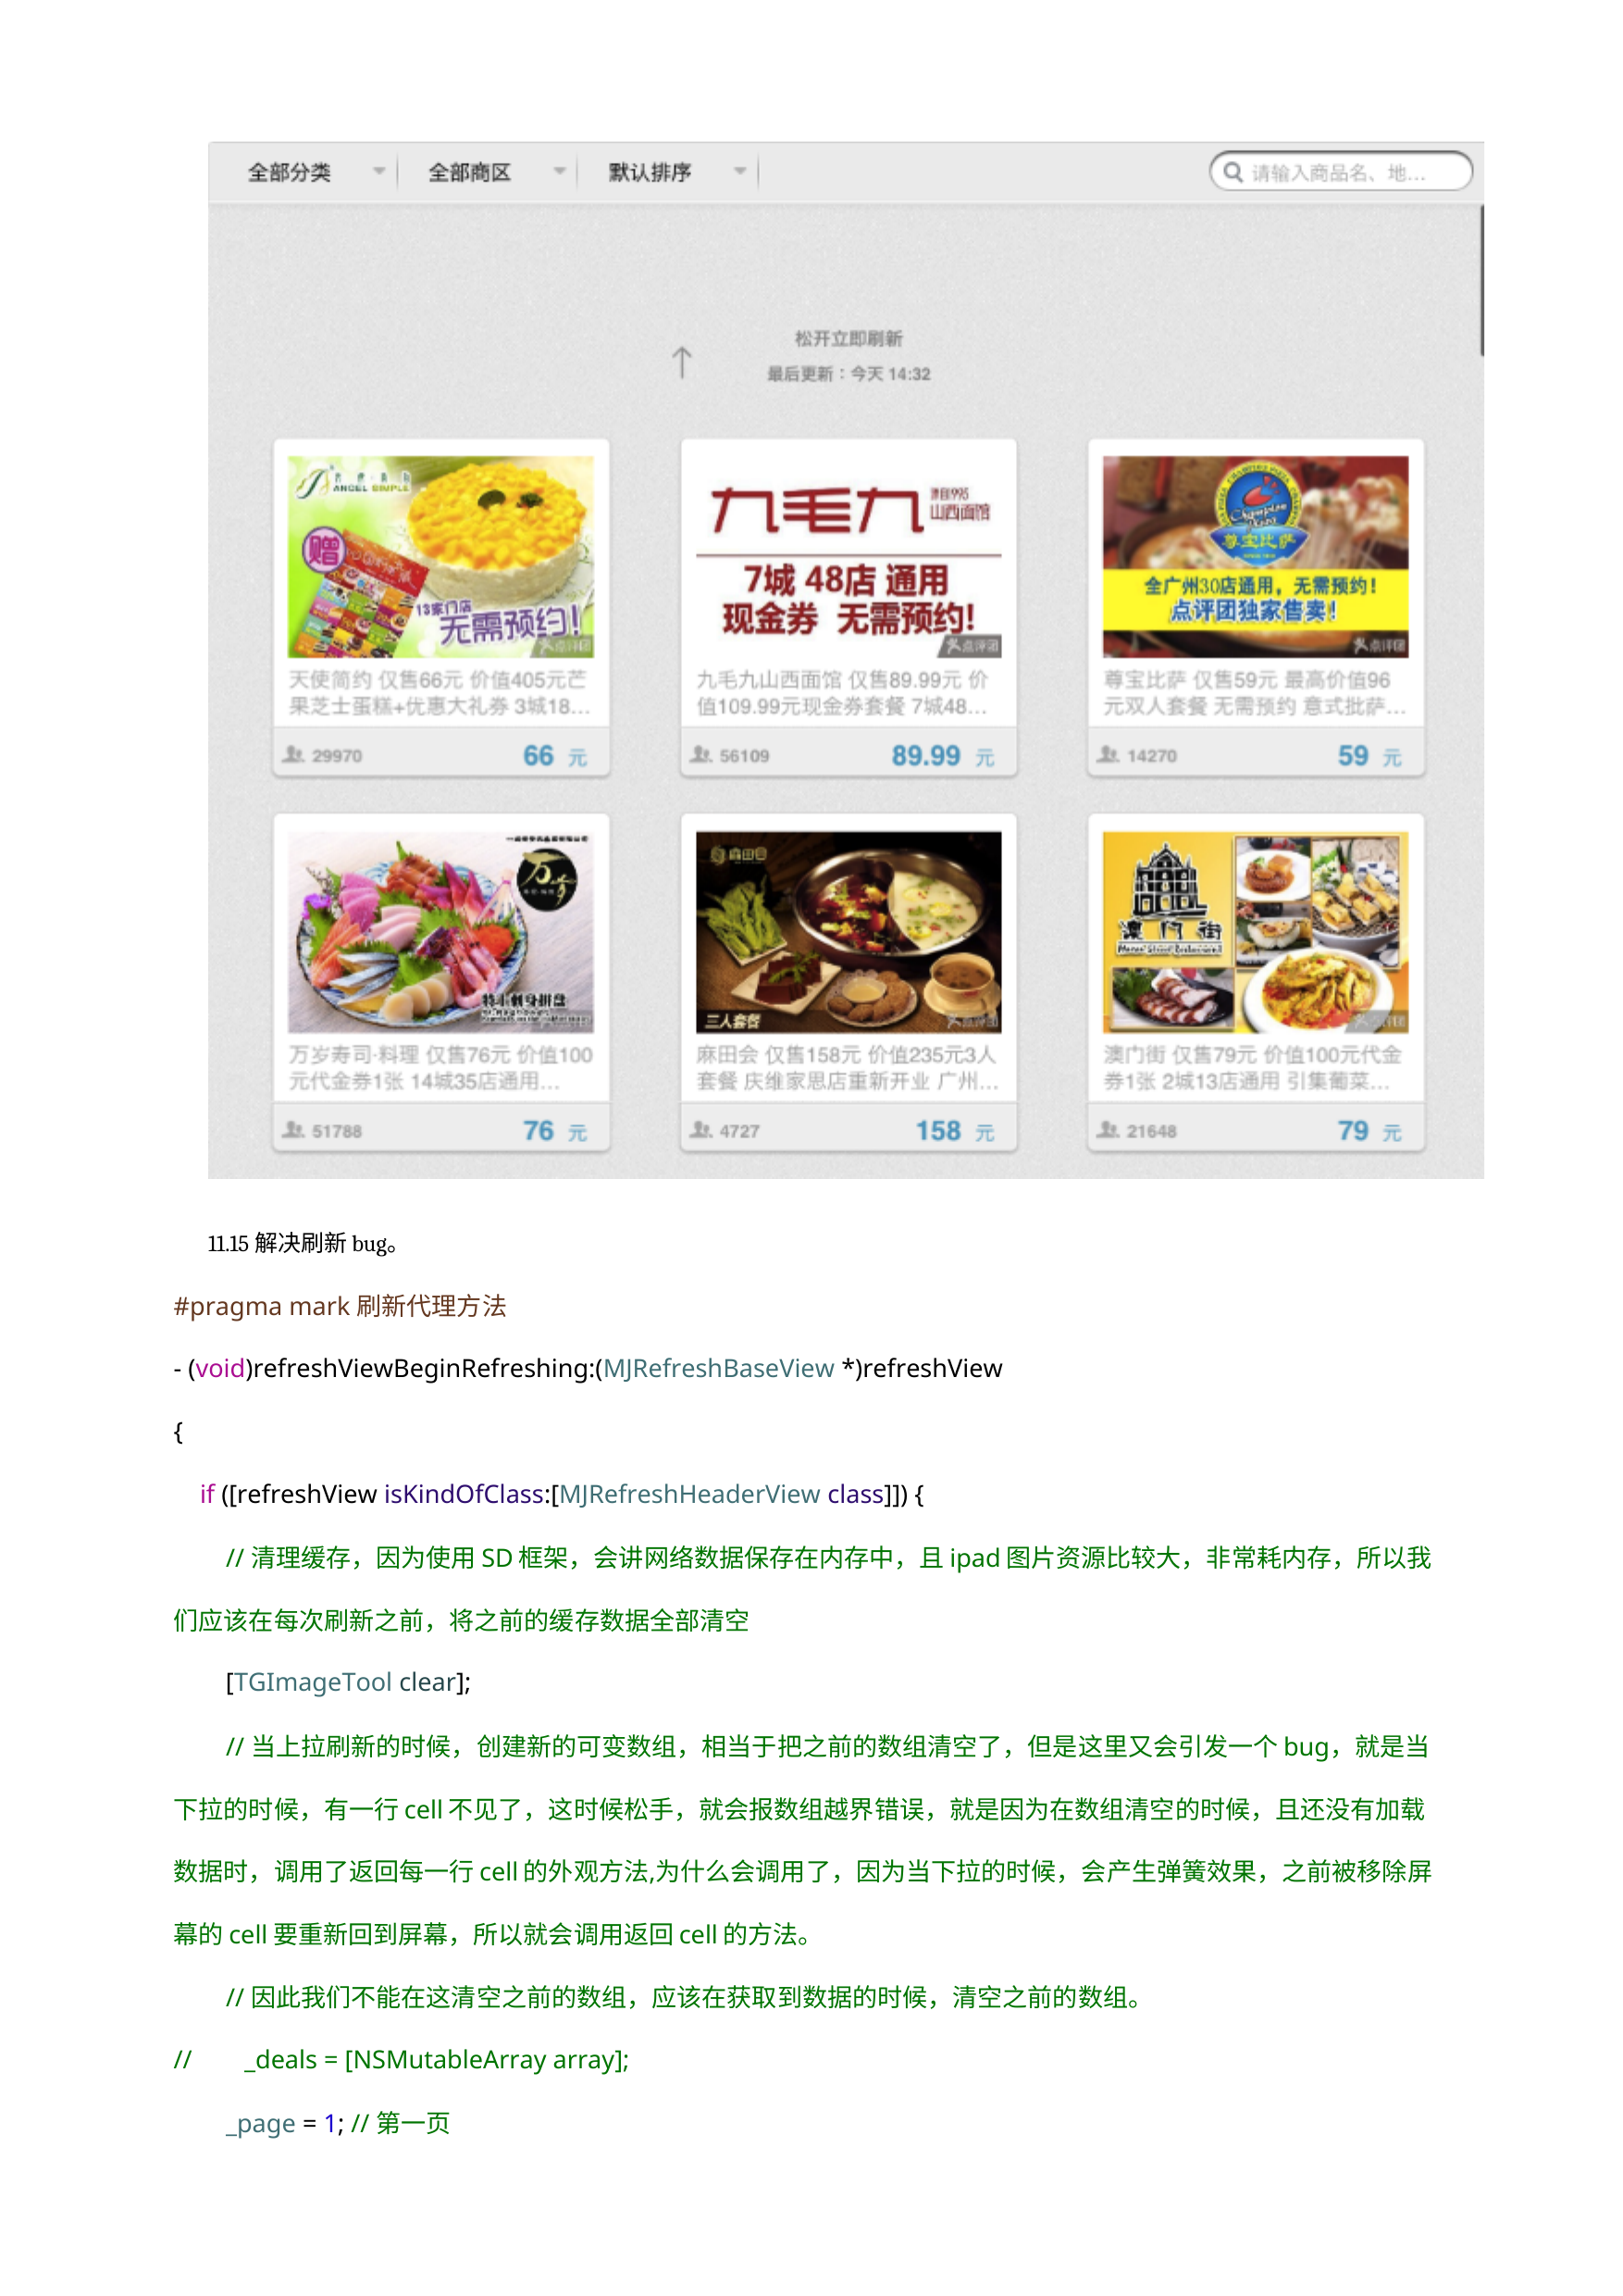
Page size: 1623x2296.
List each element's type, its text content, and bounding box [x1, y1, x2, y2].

text #pragma mark 刷新代理方法 [173, 1273, 1449, 1336]
text - (void)refreshViewBeginRefreshing:(MJRefreshBaseView *)refreshView [173, 1336, 1449, 1399]
text { [173, 1399, 1449, 1462]
text if ([refreshView isKindOfClass:[MJRefreshHeaderView class]]) { [173, 1462, 1449, 1525]
text _page = 1; // 第一页 [173, 2091, 1449, 2153]
text [TGImageTool clear]; [173, 1650, 1449, 1713]
text // 清理缓存，因为使用SD框架，会讲网络数据保存在内存中，且ipad图片资源比较大，非常耗内存，所以我们应该在每次刷新之前，将之前的缓存数据全部清空 [173, 1525, 1449, 1650]
text // 当上拉刷新的时候，创建新的可变数组，相当于把之前的数组清空了，但是这里又会引发一个bug，就是当下拉的时候，有一行cell不见了，这时候松手，就会报数组越界错误，就是因为在数组清空的时候，且还没有加载数据时，调用了返回每一行cell的外观方法,为什么会调用了，因为当下拉的时候，会产生弹簧效果，之前被移除屏幕的cell要重新回到屏幕，所以就会调用返回cell的方法。 [173, 1713, 1449, 1965]
text // 因此我们不能在这清空之前的数组，应该在获取到数据的时候，清空之前的数组。 [173, 1965, 1449, 2028]
list 11.15 解决刷新bug。 [208, 1210, 1449, 1273]
text // _deals = [NSMutableArray array]; [173, 2028, 1449, 2091]
picture [208, 142, 1485, 1179]
